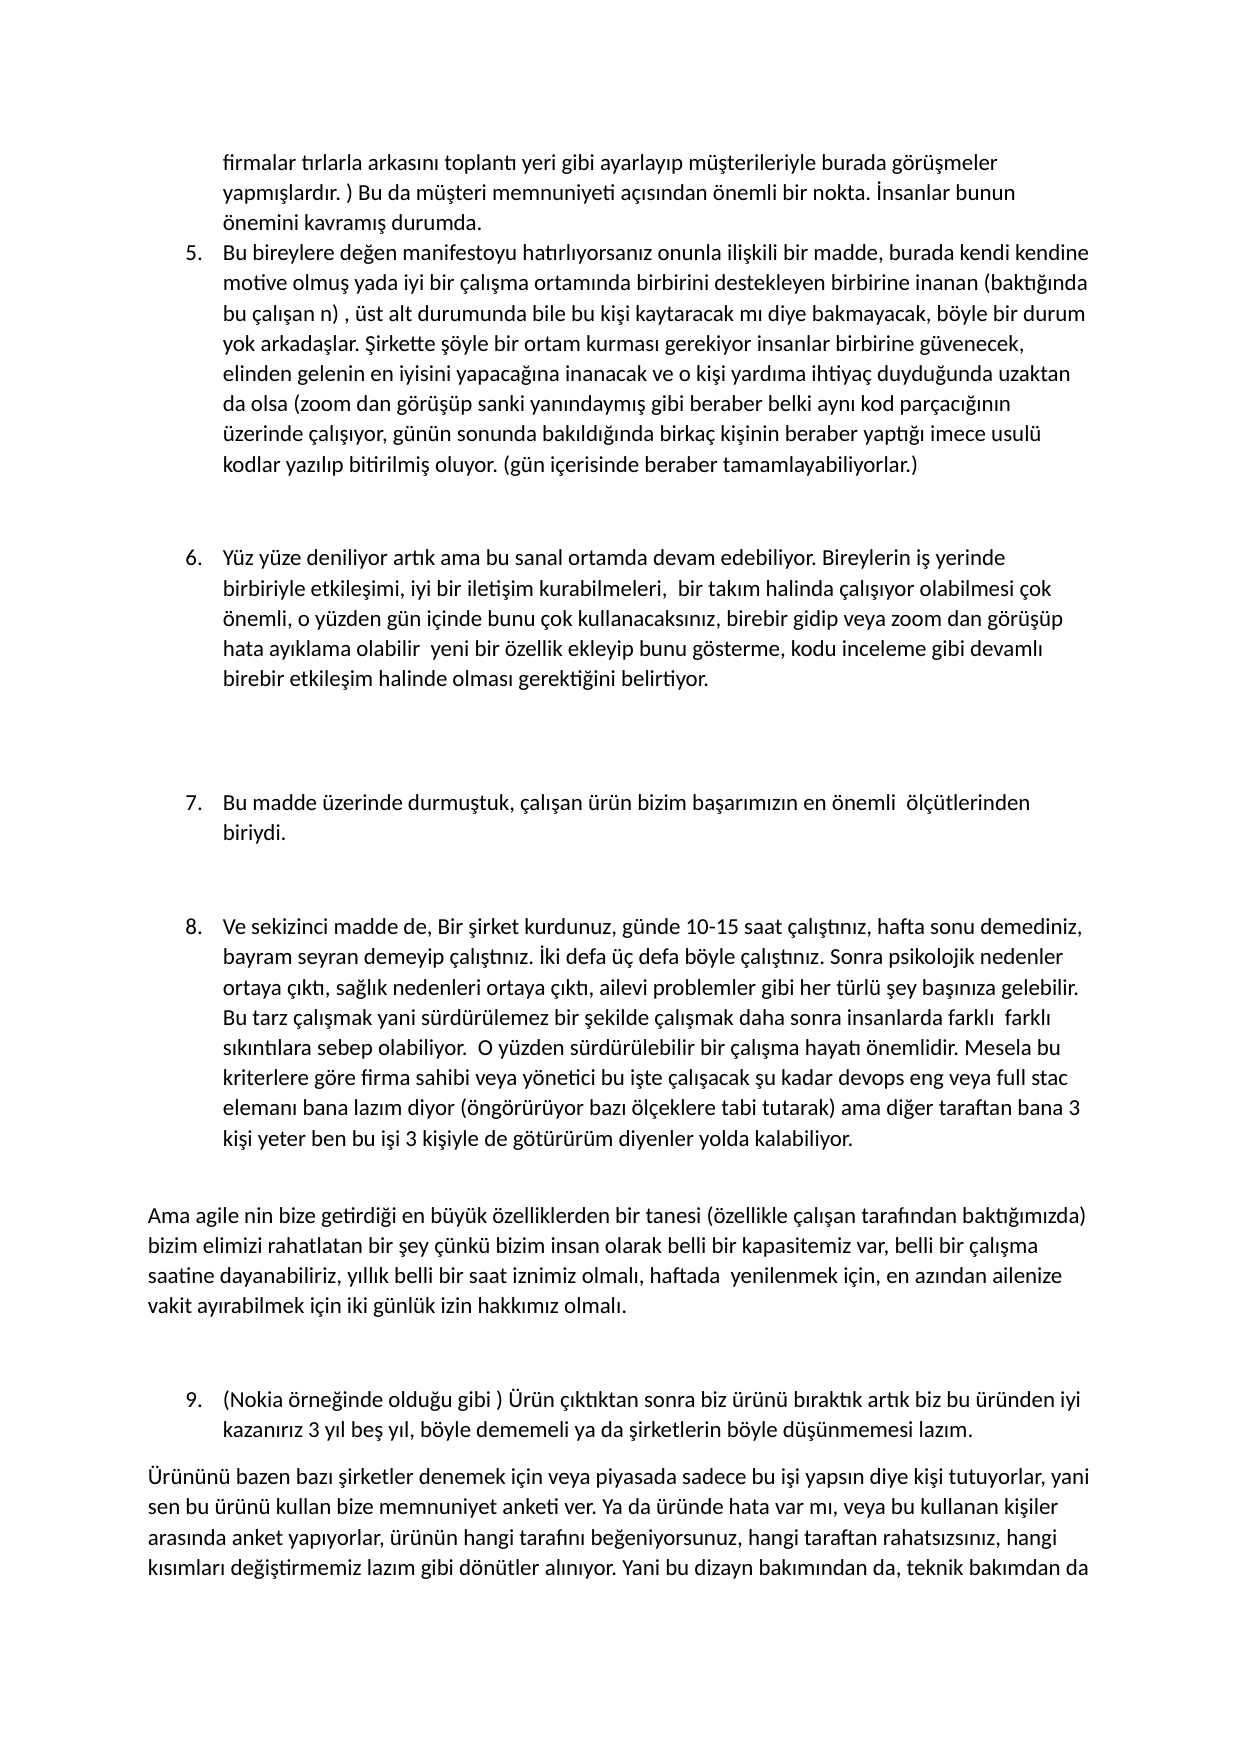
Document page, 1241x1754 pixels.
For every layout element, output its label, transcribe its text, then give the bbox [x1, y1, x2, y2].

list Bu bireylere değen manifestoyu hatırlıyorsanız onunla ilişkili bir madde, burada kendi kendine motive olmuş yada iyi bir çalışma ortamında birbirini destekleyen birbirine inanan (baktığında bu çalışan n) , üst alt durumunda bile bu kişi kaytaracak mı diye bakmayacak, böyle bir durum yok arkadaşlar. Şirkette şöyle bir ortam kurması gerekiyor insanlar birbirine güvenecek, elinden gelenin en iyisini yapacağına inanacak ve o kişi yardıma ihtiyaç duyduğunda uzaktan da olsa (zoom dan görüşüp sanki yanındaymış gibi beraber belki aynı kod parçacığının üzerinde çalışıyor, günün sonunda bakıldığında birkaç kişinin beraber yaptığı imece usulü kodlar yazılıp bitirilmiş oluyor. (gün içerisinde beraber tamamlayabiliyorlar.) [185, 238, 1093, 478]
text Ama agile nin bize getirdiği en büyük özelliklerden bir tanesi (özellikle çalışan tarafından baktığımızda) bizim elimizi rahatlatan bir şey çünkü bizim insan olarak belli bir kapasitemiz var, belli bir çalışma saatine dayanabiliriz, yıllık belli bir saat iznimiz olmalı, haftada yenilenmek için, en azından ailenize vakit ayırabilmek için iki günlük izin hakkımız olmalı. [148, 1201, 1093, 1319]
list (Nokia örneğinde olduğu gibi ) Ürün çıktıktan sonra biz ürünü bıraktık artık biz bu üründen iyi kazanırız 3 yıl beş yıl, böyle dememeli ya da şirketlerin böyle düşünmemesi lazım. [185, 1385, 1093, 1443]
list Yüz yüze deniliyor artık ama bu sanal ortamda devam edebiliyor. Bireylerin iş yerinde birbiriyle etkileşimi, iyi bir iletişim kurabilmeleri, bir takım halinda çalışıyor olabilmesi çok önemli, o yüzden gün içinde bunu çok kullanacaksınız, birebir gidip veya zoom dan görüşüp hata ayıklama olabilir yeni bir özellik ekleyip bunu gösterme, kodu inceleme gibi devamlı birebir etkileşim halinde olması gerektiğini belirtiyor. [185, 543, 1093, 692]
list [185, 148, 1093, 236]
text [148, 1462, 1093, 1581]
list Ve sekizinci madde de, Bir şirket kurdunuz, günde 10-15 saat çalıştınız, hafta sonu demediniz, bayram seyran demeyip çalıştınız. İki defa üç defa böyle çalıştınız. Sonra psikolojik nedenler ortaya çıktı, sağlık nedenleri ortaya çıktı, ailevi problemler gibi her türlü şey başınıza gelebilir. Bu tarz çalışmak yani sürdürülemez bir şekilde çalışmak daha sonra insanlarda farklı farklı sıkıntılara sebep olabiliyor. O yüzden sürdürülebilir bir çalışma hayatı önemlidir. Mesela bu kriterlere göre firma sahibi veya yönetici bu işte çalışacak şu kadar devops eng veya full stac elemanı bana lazım diyor (öngörürüyor bazı ölçeklere tabi tutarak) ama diğer taraftan bana 3 kişi yeter ben bu işi 3 kişiyle de götürürüm diyenler yolda kalabiliyor. [185, 912, 1093, 1152]
list Bu madde üzerinde durmuştuk, çalışan ürün bizim başarımızın en önemli ölçütlerinden biriydi. [185, 788, 1093, 846]
